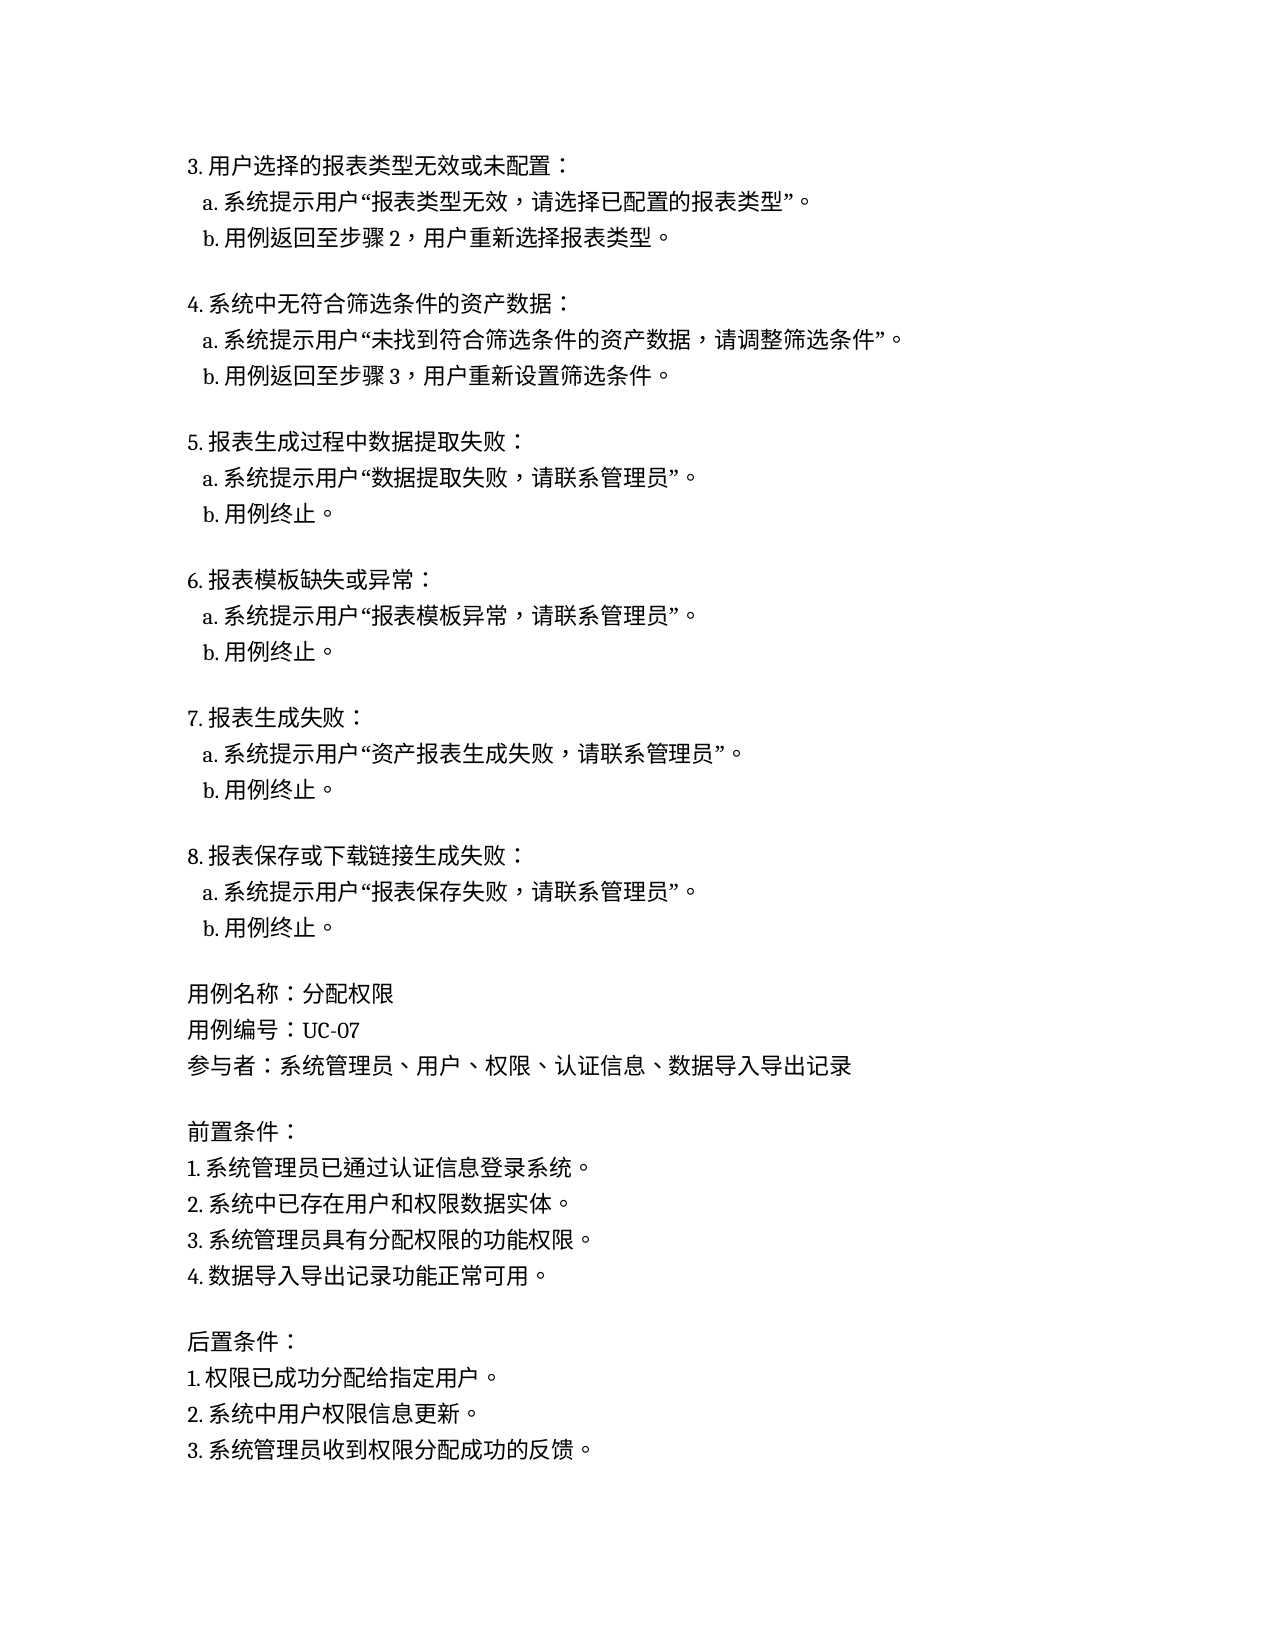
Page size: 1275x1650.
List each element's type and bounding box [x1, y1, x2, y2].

text [187, 150, 1087, 1465]
